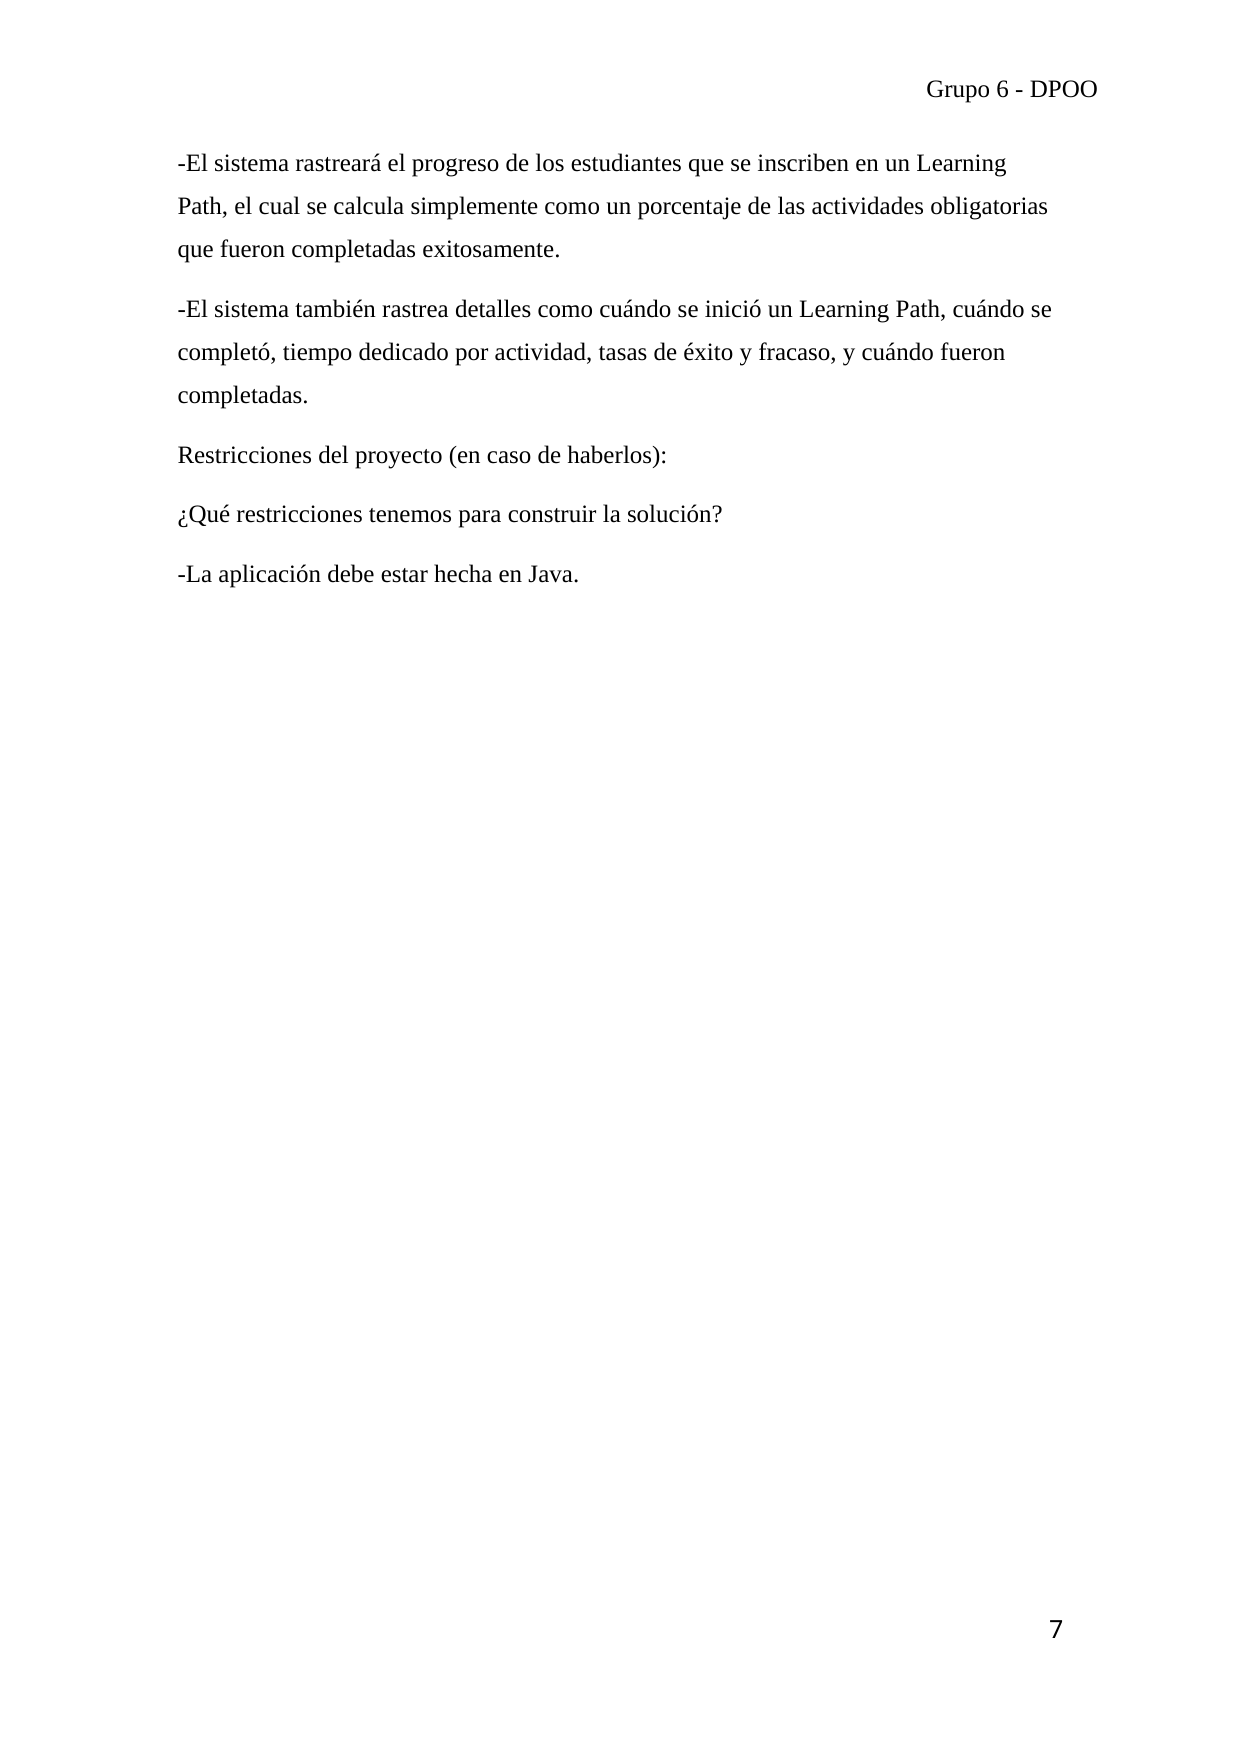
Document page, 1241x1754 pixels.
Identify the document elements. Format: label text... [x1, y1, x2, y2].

text ¿Qué restricciones tenemos para construir la solución? [177, 499, 1063, 528]
text Restricciones del proyecto (en caso de haberlos): [177, 440, 1063, 468]
text -La aplicación debe estar hecha en Java. [177, 559, 1063, 588]
text -El sistema también rastrea detalles como cuándo se inició un Learning Path, cuándo se completó, tiempo dedicado por actividad, tasas de éxito y fracaso, y cuándo fueron completadas. [177, 294, 1063, 409]
text -El sistema rastreará el progreso de los estudiantes que se inscriben en un Learning Path, el cual se calcula simplemente como un porcentaje de las actividades obligatorias que fueron completadas exitosamente. [177, 148, 1063, 263]
